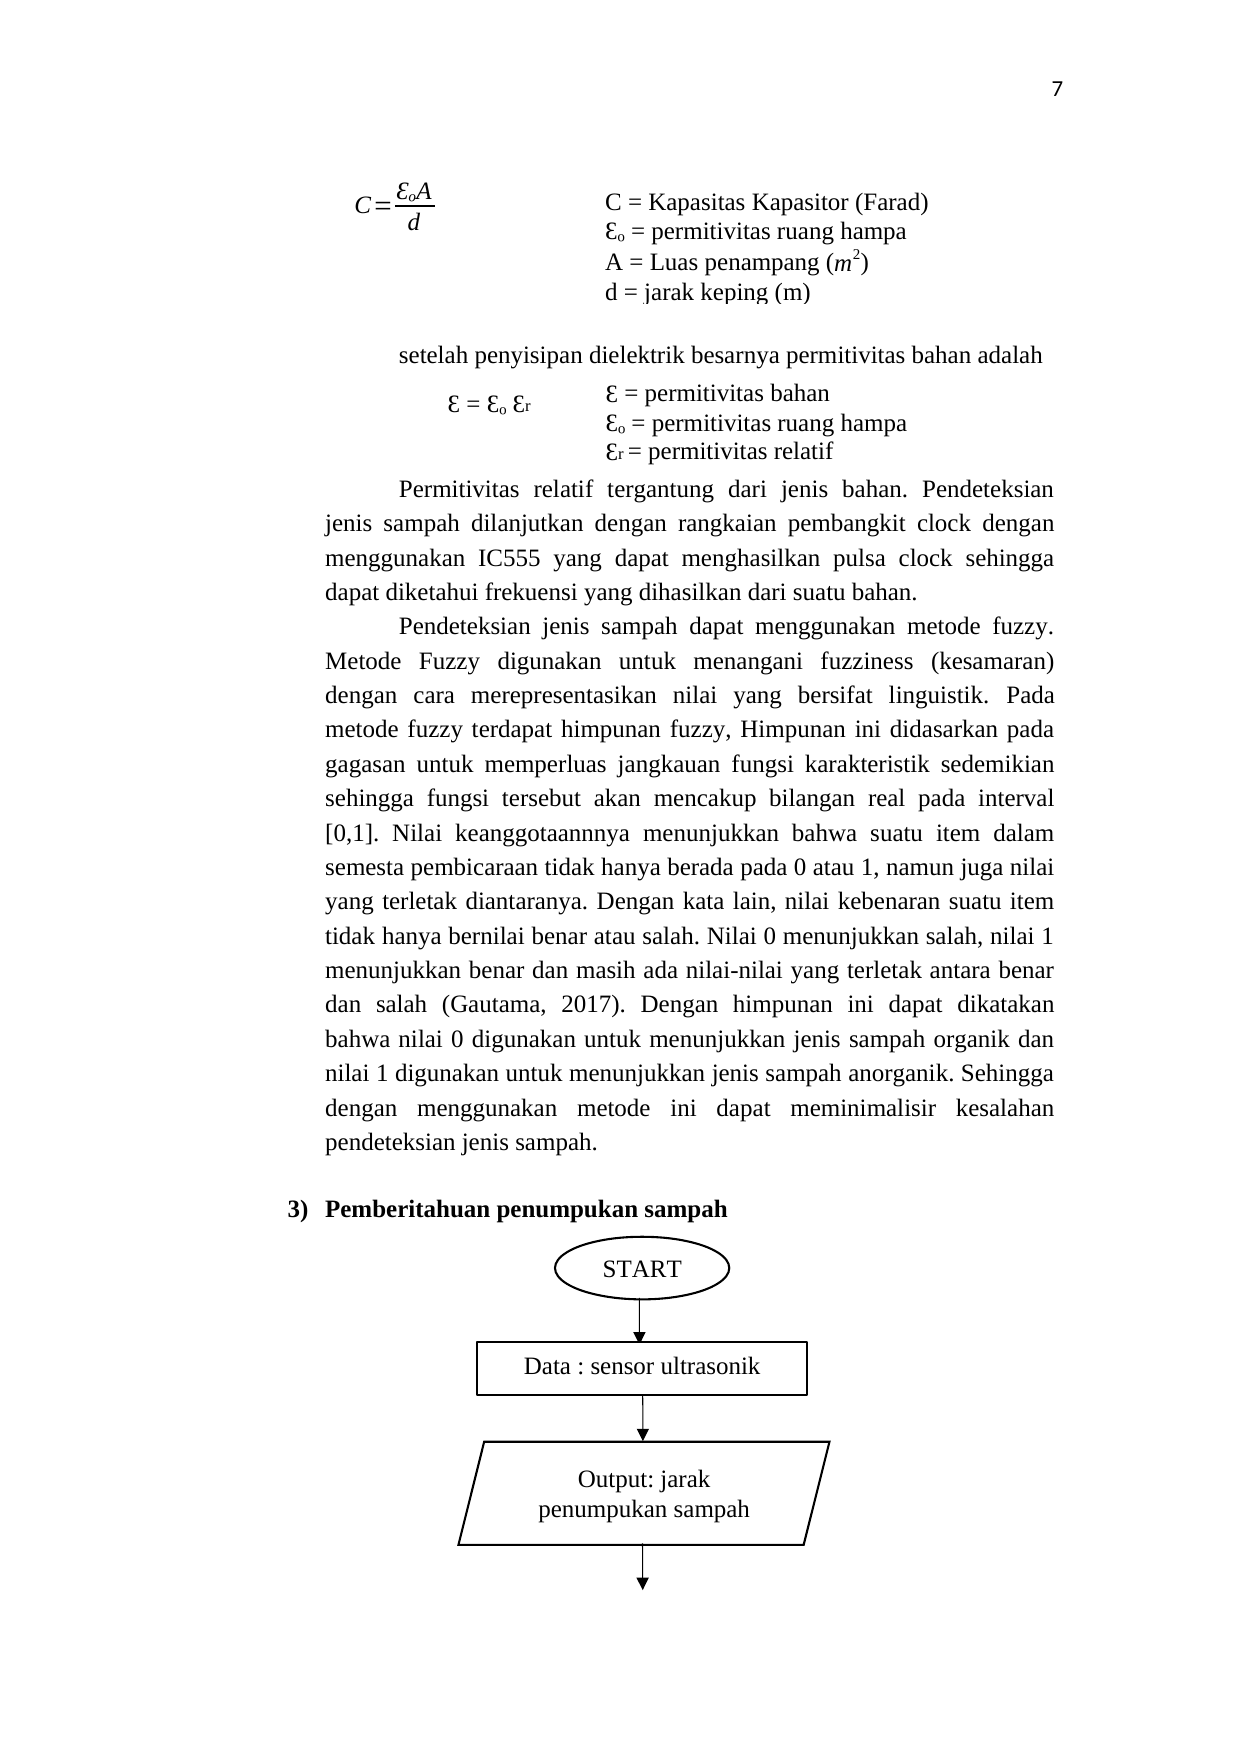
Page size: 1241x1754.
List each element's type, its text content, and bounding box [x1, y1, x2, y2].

list Permitivitas relatif tergantung dari jenis bahan. Pendeteksian jenis sampah dilanjutkan dengan rangkaian pembangkit clock dengan menggunakan IC555 yang dapat menghasilkan pulsa clock sehingga dapat diketahui frekuensi yang dihasilkan dari suatu bahan. [325, 473, 1055, 606]
list setelah penyisipan dielektrik besarnya permitivitas bahan adalah [325, 339, 1055, 369]
list Pemberitahuan penumpukan sampah [287, 1193, 1055, 1223]
list Pendeteksian jenis sampah dapat menggunakan metode fuzzy. Metode Fuzzy digunakan untuk menangani fuzziness (kesamaran) dengan cara merepresentasikan nilai yang bersifat linguistik. Pada metode fuzzy terdapat himpunan fuzzy, Himpunan ini didasarkan pada gagasan untuk memperluas jangkauan fungsi karakteristik sedemikian sehingga fungsi tersebut akan mencakup bilangan real pada interval [0,1]. Nilai keanggotaannnya menunjukkan bahwa suatu item dalam semesta pembicaraan tidak hanya berada pada 0 atau 1, namun juga nilai yang terletak diantaranya. Dengan kata lain, nilai kebenaran suatu item tidak hanya bernilai benar atau salah. Nilai 0 menunjukkan salah, nilai 1 menunjukkan benar dan masih ada nilai-nilai yang terletak antara benar dan salah (Gautama, 2017). Dengan himpunan ini dapat dikatakan bahwa nilai 0 digunakan untuk menunjukkan jenis sampah organik dan nilai 1 digunakan untuk menunjukkan jenis sampah anorganik. Sehingga dengan menggunakan metode ini dapat meminimalisir kesalahan pendeteksian jenis sampah. [325, 610, 1055, 1156]
